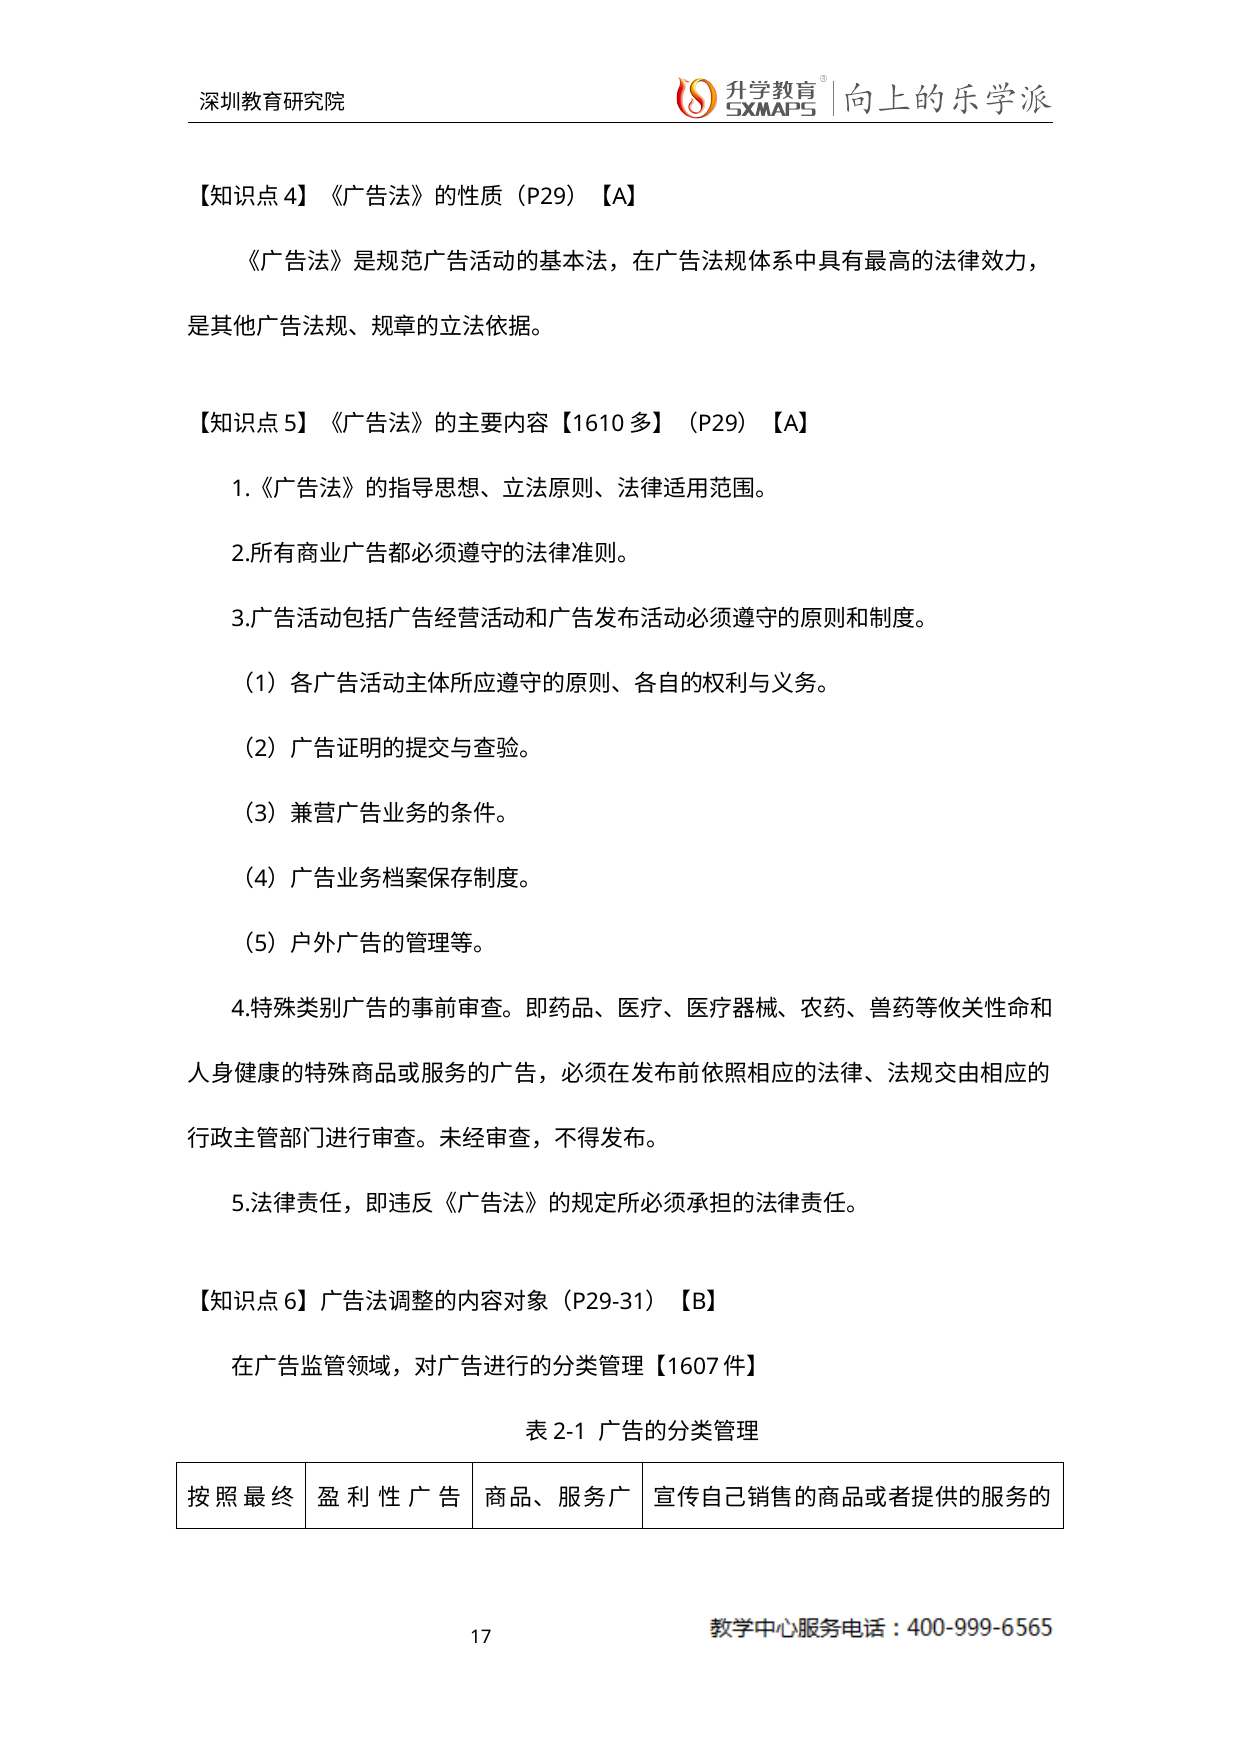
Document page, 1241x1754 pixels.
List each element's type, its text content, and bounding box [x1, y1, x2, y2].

text （1）各广告活动主体所应遵守的原则、各自的权利与义务。 [187, 649, 1053, 714]
text （3）兼营广告业务的条件。 [187, 779, 1053, 844]
table_header 按照最终目的来划分 [177, 1463, 305, 1528]
picture [701, 1617, 1053, 1644]
picture [676, 75, 1052, 120]
text 在广告监管领域，对广告进行的分类管理【1607件】 [187, 1332, 1053, 1397]
text （2）广告证明的提交与查验。 [187, 714, 1053, 779]
text （4）广告业务档案保存制度。 [187, 844, 1053, 909]
text 【知识点6】广告法调整的内容对象（P29-31）【B】 [187, 1267, 1053, 1332]
text 2.所有商业广告都必须遵守的法律准则。 [187, 519, 1053, 584]
text 《广告法》是规范广告活动的基本法，在广告法规体系中具有最高的法律效力，是其他广告法规、规章的立法依据。 [187, 227, 1053, 357]
text 4.特殊类别广告的事前审查。即药品、医疗、医疗器械、农药、兽药等攸关性命和人身健康的特殊商品或服务的广告，必须在发布前依照相应的法律、法规交由相应的行政主管部门进行审查。未经审查，不得发布。 [187, 974, 1053, 1169]
table_header 盈利性广告（商业广告） [306, 1463, 472, 1528]
text （5）户外广告的管理等。 [187, 909, 1053, 974]
text 1.《广告法》的指导思想、立法原则、法律适用范围。 [187, 454, 1053, 519]
table_header 商品、服务广告 [473, 1463, 642, 1528]
text 【知识点5】《广告法》的主要内容【1610多】（P29）【A】 [187, 389, 1053, 454]
text 【知识点4】《广告法》的性质（P29）【A】 [187, 162, 1053, 227]
text 5.法律责任，即违反《广告法》的规定所必须承担的法律责任。 [187, 1169, 1053, 1234]
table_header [643, 1463, 1063, 1528]
text 3.广告活动包括广告经营活动和广告发布活动必须遵守的原则和制度。 [187, 584, 1053, 649]
text 表2-1 广告的分类管理 [187, 1397, 1053, 1462]
